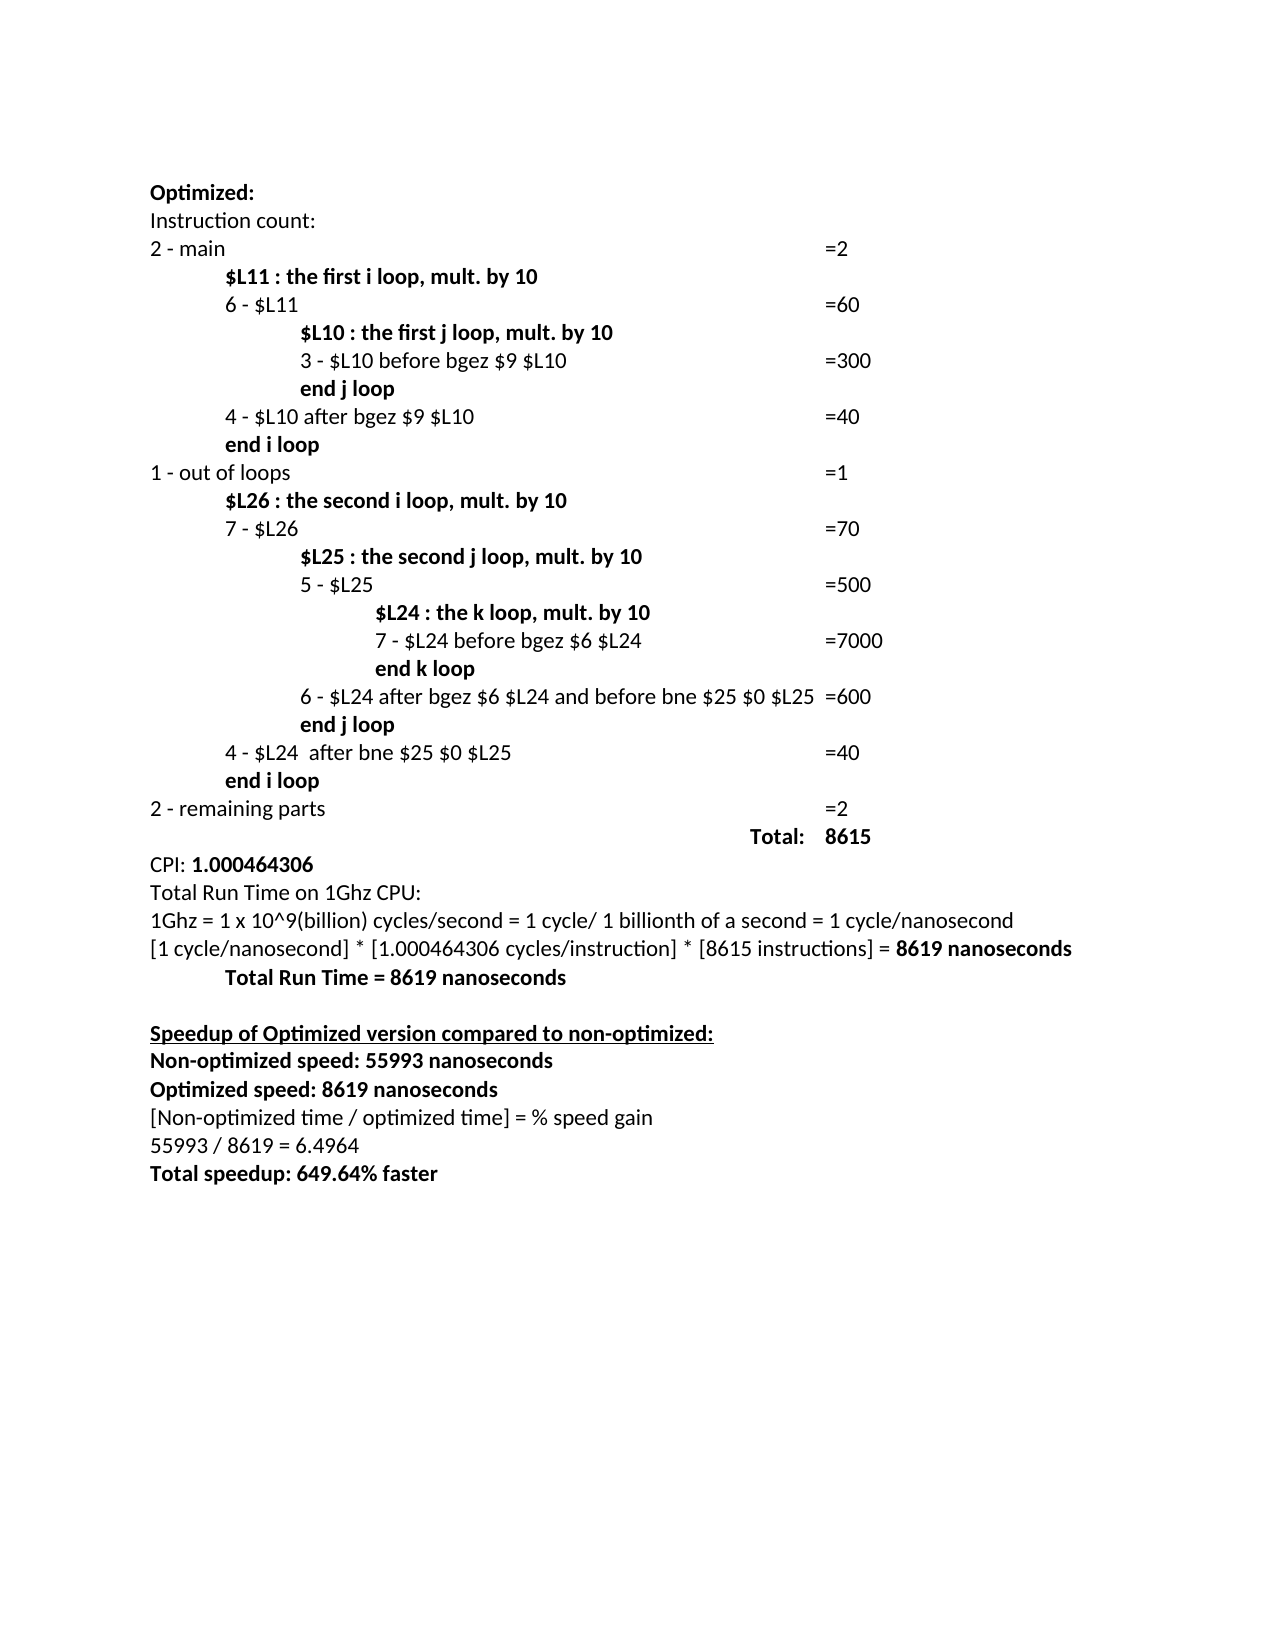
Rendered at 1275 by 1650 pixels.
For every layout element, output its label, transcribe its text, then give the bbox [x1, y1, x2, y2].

text 7 - $L24 before bgez $6 $L24 =7000 [150, 626, 1125, 654]
text end i loop [150, 430, 1125, 458]
text 2 - remaining parts =2 [150, 794, 1125, 822]
text Total Run Time = 8619 nanoseconds [150, 963, 1125, 991]
text 6 - $L24 after bgez $6 $L24 and before bne $25 $0 $L25 =600 [150, 682, 1125, 710]
text $L25 : the second j loop, mult. by 10 [150, 542, 1125, 570]
text Non-optimized speed: 55993 nanoseconds [150, 1047, 1125, 1075]
text 6 - $L11 =60 [150, 290, 1125, 318]
text end k loop [150, 654, 1125, 682]
text Total: 8615 [150, 822, 1125, 851]
text [1 cycle/nanosecond] * [1.000464306 cycles/instruction] * [8615 instructions] = 8619 nanoseconds [150, 934, 1125, 963]
text CPI: 1.000464306 [150, 851, 1125, 878]
text end j loop [150, 374, 1125, 402]
text $L26 : the second i loop, mult. by 10 [150, 486, 1125, 514]
text end i loop [150, 766, 1125, 794]
text 55993 / 8619 = 6.4964 [150, 1131, 1125, 1159]
text Instruction count: [150, 206, 1125, 234]
text $L24 : the k loop, mult. by 10 [150, 598, 1125, 626]
text 7 - $L26 =70 [150, 514, 1125, 542]
text 2 - main =2 [150, 234, 1125, 262]
text Total Run Time on 1Ghz CPU: [150, 878, 1125, 907]
text end j loop [150, 710, 1125, 738]
text 1Ghz = 1 x 10^9(billion) cycles/second = 1 cycle/ 1 billionth of a second = 1 cycle/nanosecond [150, 907, 1125, 934]
text 4 - $L24 after bne $25 $0 $L25 =40 [150, 738, 1125, 766]
text Optimized speed: 8619 nanoseconds [150, 1075, 1125, 1103]
text 4 - $L10 after bgez $9 $L10 =40 [150, 402, 1125, 430]
text Total speedup: 649.64% faster [150, 1159, 1125, 1187]
text [Non-optimized time / optimized time] = % speed gain [150, 1103, 1125, 1131]
text $L10 : the first j loop, mult. by 10 [150, 318, 1125, 346]
text Speedup of Optimized version compared to non-optimized: [150, 1019, 1125, 1047]
text 1 - out of loops =1 [150, 458, 1125, 486]
text Optimized: [150, 178, 1125, 206]
text $L11 : the first i loop, mult. by 10 [150, 262, 1125, 290]
text 3 - $L10 before bgez $9 $L10 =300 [150, 346, 1125, 374]
text 5 - $L25 =500 [150, 570, 1125, 598]
